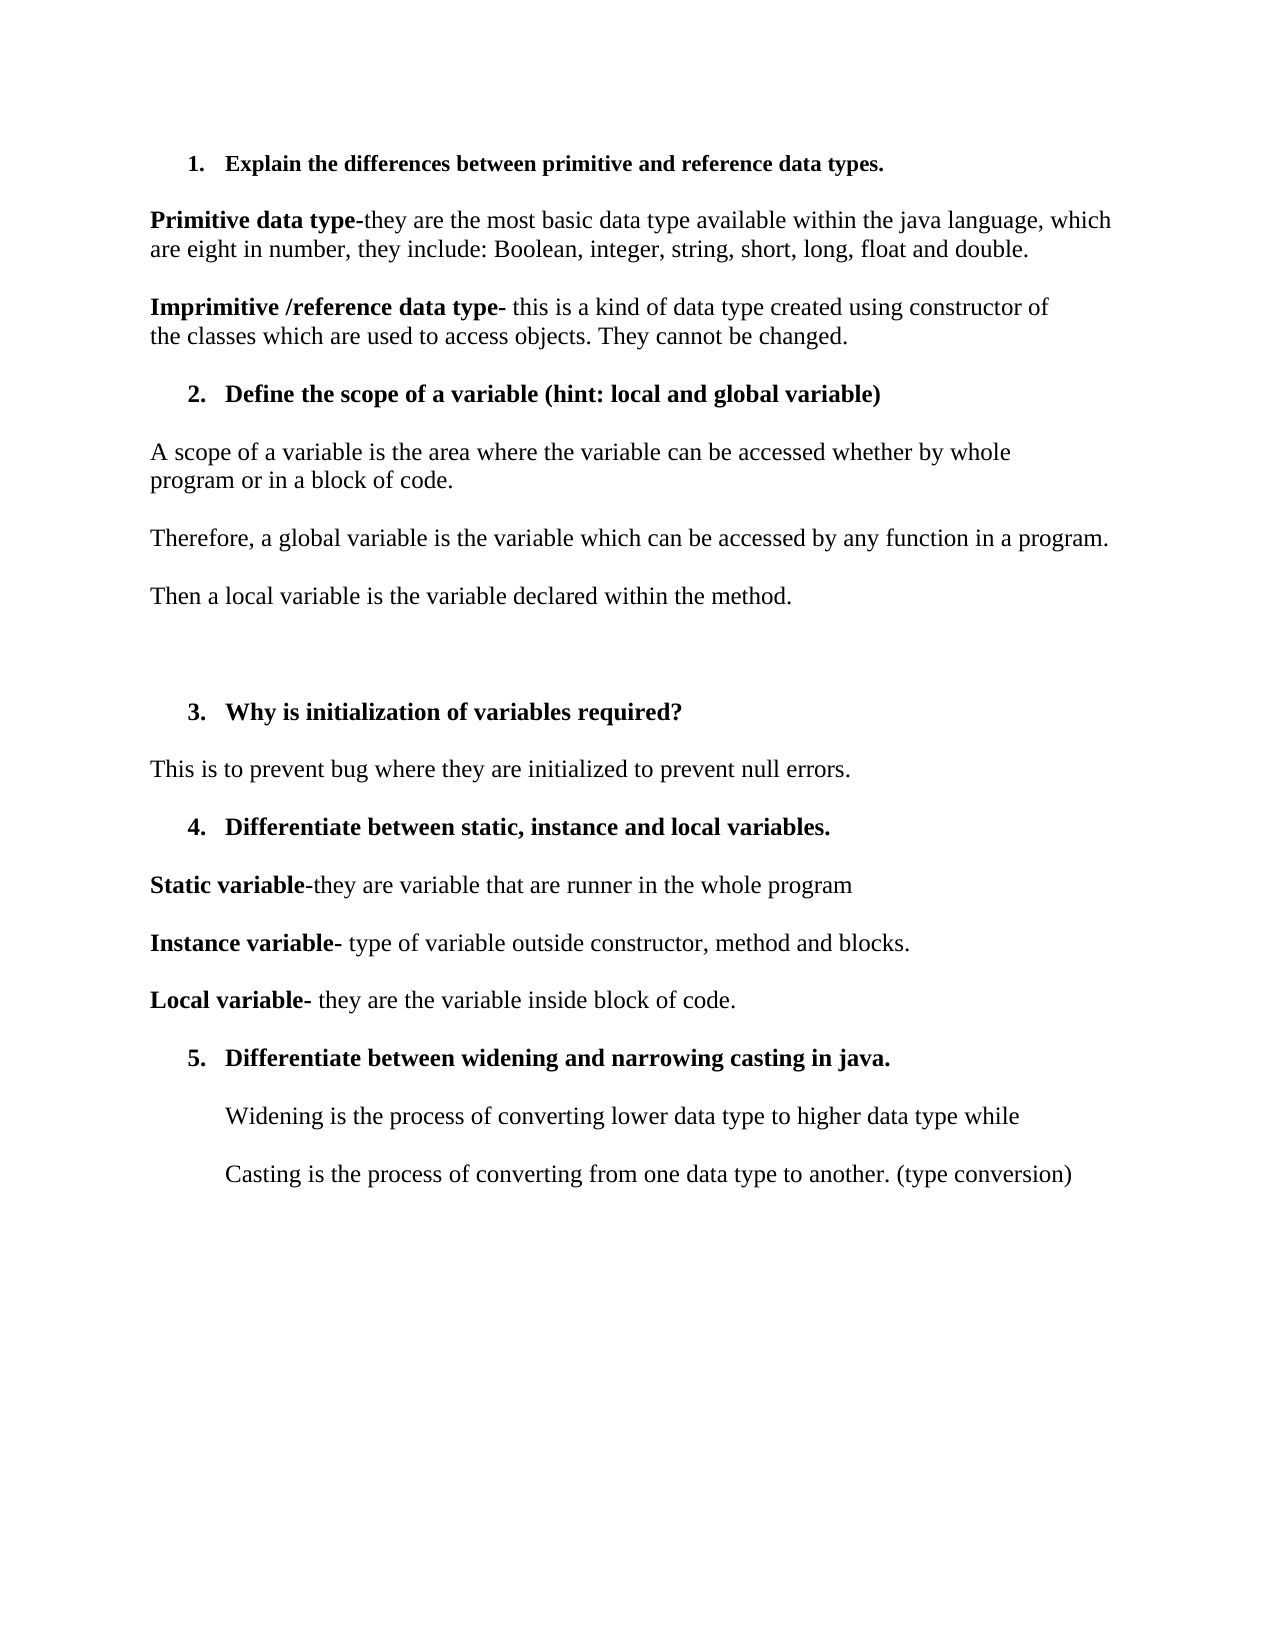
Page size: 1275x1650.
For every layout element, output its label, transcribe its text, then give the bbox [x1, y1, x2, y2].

text Imprimitive /reference data type- this is a kind of data type created using constructor of the classes which are used to access objects. They cannot be changed. [150, 292, 1084, 350]
text A scope of a variable is the area where the variable can be accessed whether by whole program or in a block of code. [150, 437, 1102, 494]
subtitle Why is initialization of variables required? [187, 697, 1169, 725]
text Primitive data type-they are the most basic data type available within the java language, which are eight in number, they include: Boolean, integer, string, short, long, float and double. [150, 205, 1114, 263]
text Therefore, a global variable is the variable which can be accessed by any function in a program. Then a local variable is the variable declared within the method. [150, 523, 1111, 610]
list Explain the differences between primitive and reference data types. [187, 150, 1169, 176]
subtitle Differentiate between static, instance and local variables. [187, 812, 1169, 841]
text This is to prevent bug where they are initialized to prevent null errors. [150, 754, 1169, 783]
subtitle Define the scope of a variable (hint: local and global variable) [187, 379, 1169, 407]
subtitle Differentiate between widening and narrowing casting in java. [187, 1043, 1169, 1072]
text Static variable-they are variable that are runner in the whole program Instance variable- type of variable outside constructor, method and blocks. Local variable- they are the variable inside block of code. [150, 871, 912, 1014]
text Widening is the process of converting lower data type to higher data type while Casting is the process of converting from one data type to another. (type conversion) [225, 1101, 1073, 1188]
